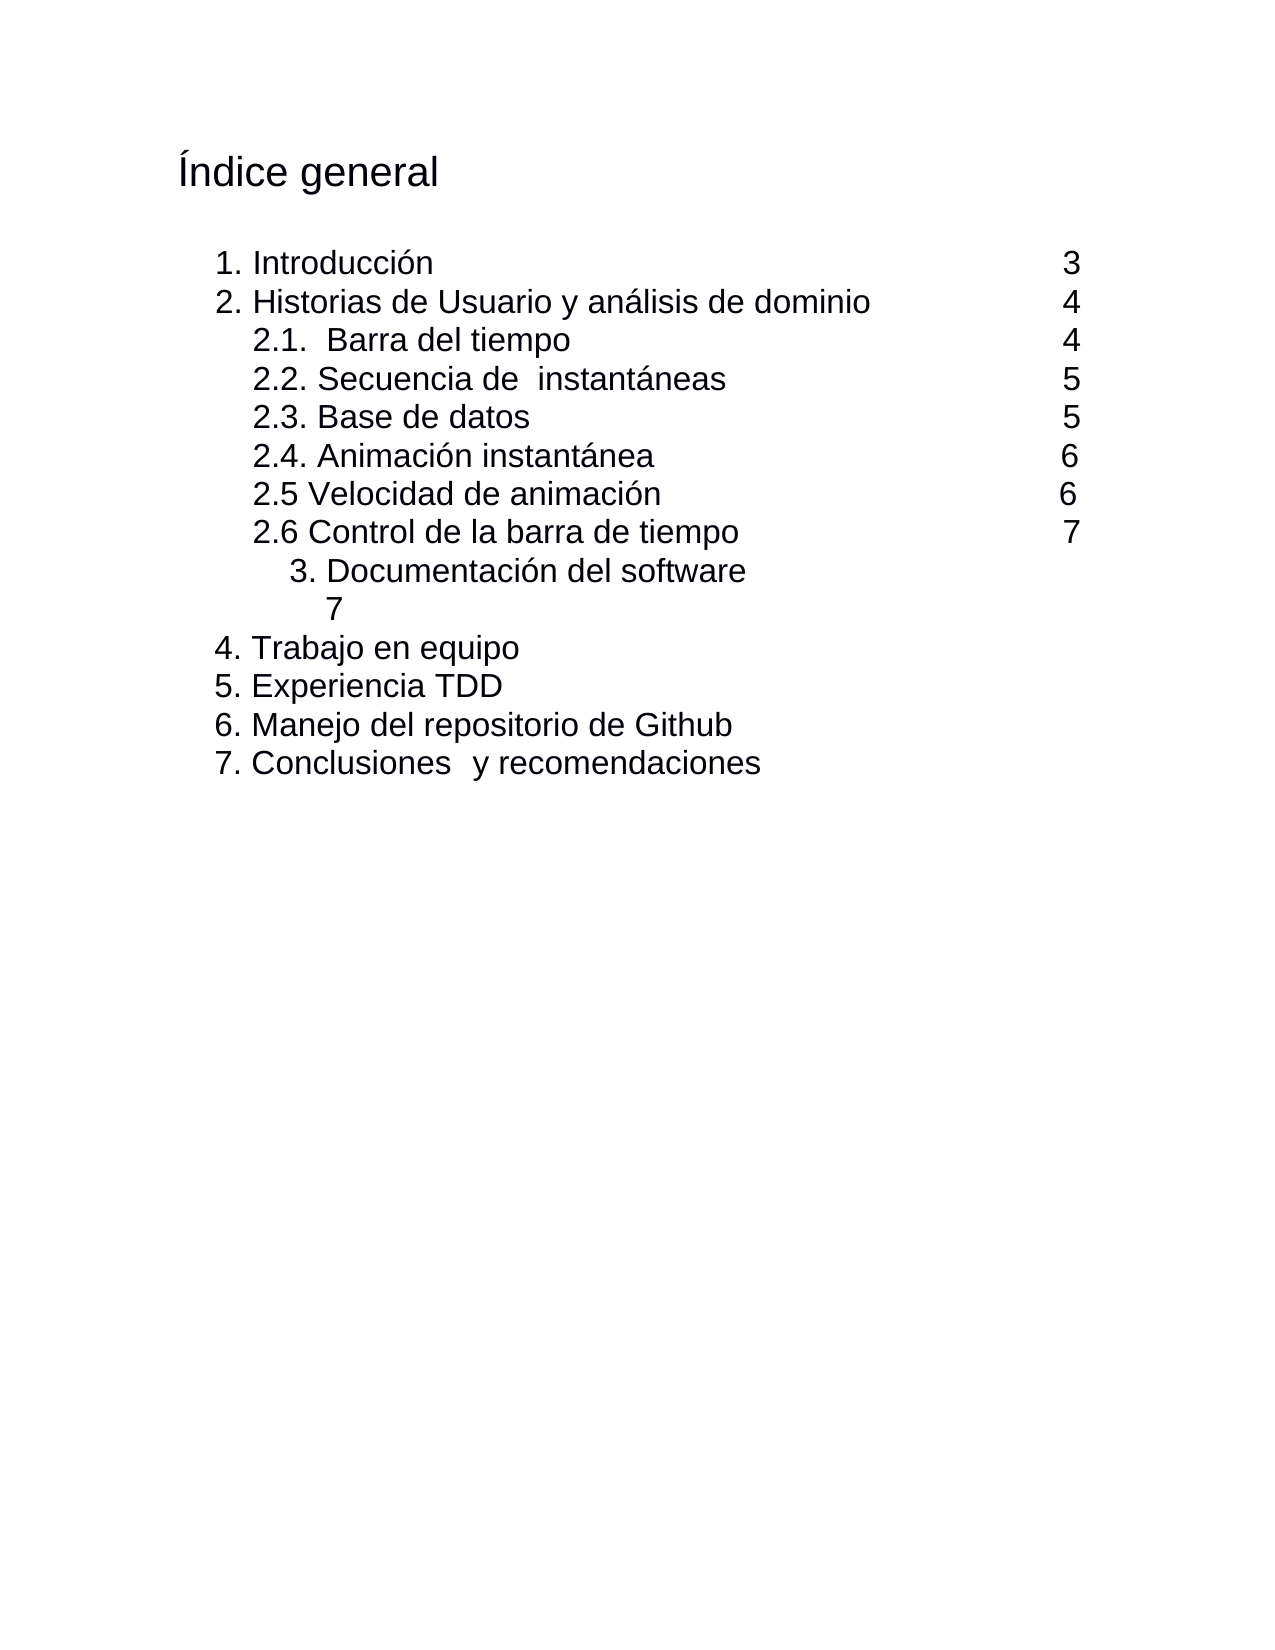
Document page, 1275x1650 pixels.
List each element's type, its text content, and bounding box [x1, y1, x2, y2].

list Introducción 3 [215, 243, 1098, 282]
list 2.3. Base de datos 5 [252, 397, 1098, 436]
list 2.4. Animación instantánea 6 [252, 436, 1098, 474]
list 2.2. Secuencia de instantáneas 5 [252, 359, 1098, 397]
text Índice general [177, 148, 1098, 196]
list 7. Conclusiones y recomendaciones [177, 743, 1098, 782]
list Historias de Usuario y análisis de dominio 4 [215, 282, 1098, 320]
list 2.5 Velocidad de animación 6 [252, 474, 1098, 512]
list 6. Manejo del repositorio de Github [177, 705, 1098, 743]
list 3. Documentación del software 7 [252, 551, 1098, 628]
list 4. Trabajo en equipo [177, 628, 1098, 666]
list 2.1. Barra del tiempo 4 [252, 320, 1098, 359]
list 5. Experiencia TDD [177, 666, 1098, 705]
list 2.6 Control de la barra de tiempo 7 [252, 512, 1098, 551]
